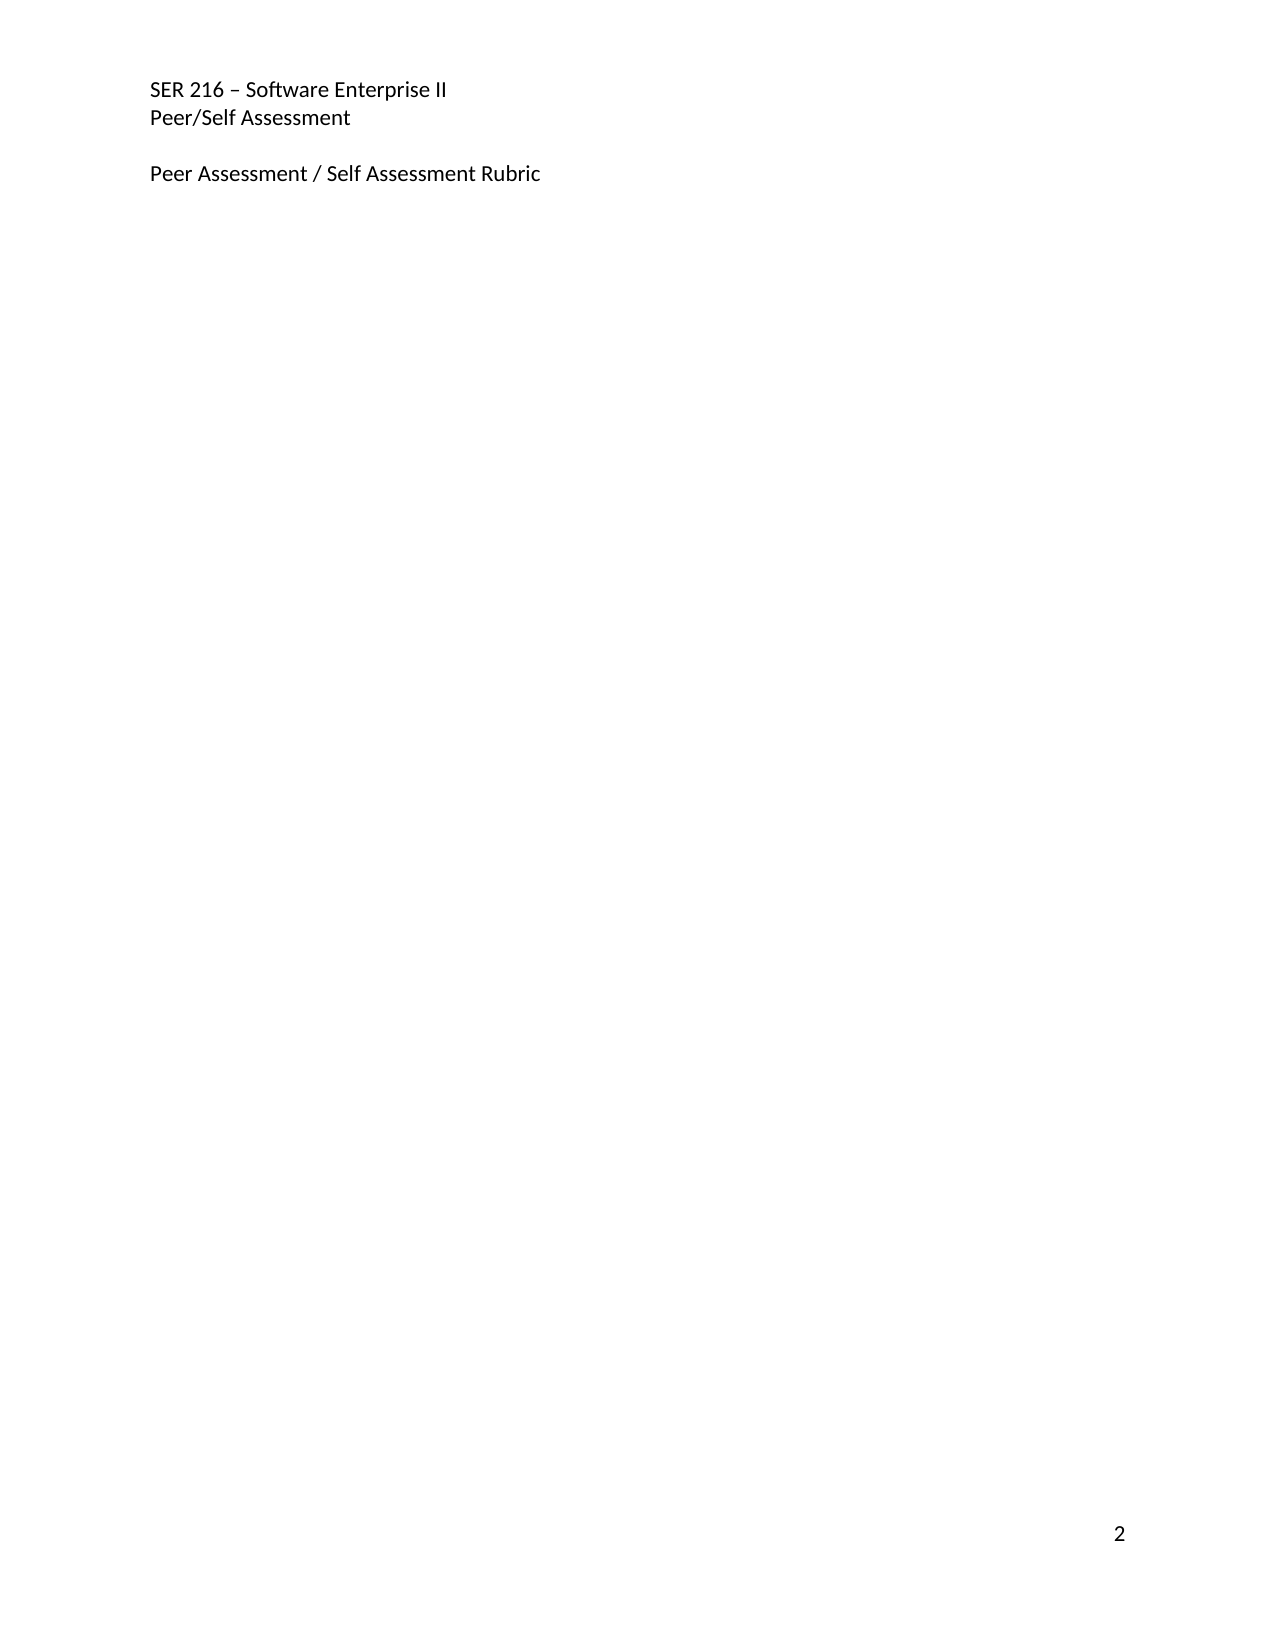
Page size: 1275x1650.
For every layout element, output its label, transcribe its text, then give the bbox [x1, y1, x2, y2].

text Peer Assessment / Self Assessment Rubric [150, 159, 1125, 187]
